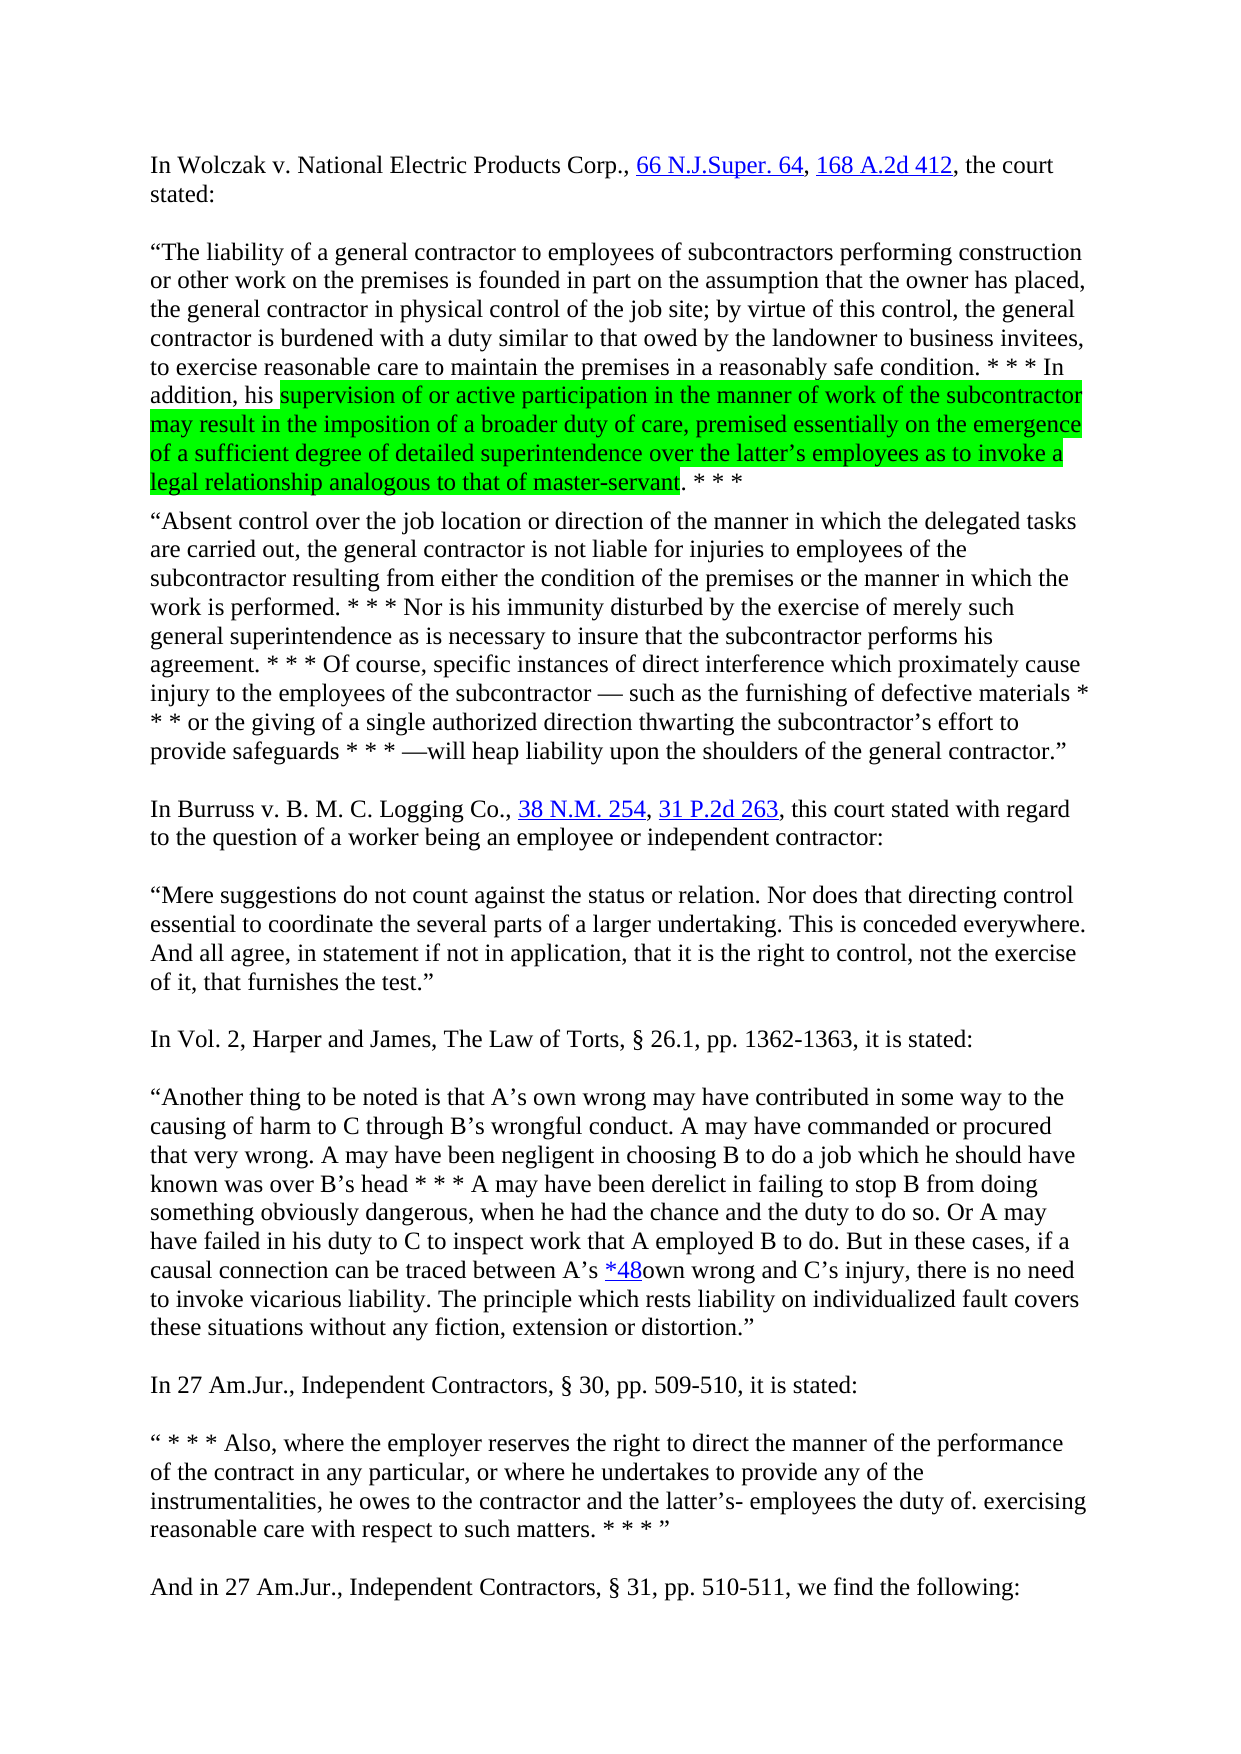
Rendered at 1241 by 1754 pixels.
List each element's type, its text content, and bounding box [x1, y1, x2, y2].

text “The liability of a general contractor to employees of subcontractors performing construction or other work on the premises is founded in part on the assumption that the owner has placed, the general contractor in physical control of the job site; by virtue of this control, the general contractor is burdened with a duty similar to that owed by the landowner to business invitees, to exercise reasonable care to maintain the premises in a reasonably safe condition. * * * In addition, his supervision of or active participation in the manner of work of the subcontractor may result in the imposition of a broader duty of care, premised essentially on the emergence of a sufficient degree of detailed superintendence over the latter’s employees as to invoke a legal relationship analogous to that of master-servant. * * * [150, 237, 1090, 495]
text And in 27 Am.Jur., Independent Contractors, § 31, pp. 510-511, we find the following: [150, 1572, 1090, 1601]
text “Absent control over the job location or direction of the manner in which the delegated tasks are carried out, the general contractor is not liable for injuries to employees of the subcontractor resulting from either the condition of the premises or the manner in which the work is performed. * * * Nor is his immunity disturbed by the exercise of merely such general superintendence as is necessary to insure that the subcontractor performs his agreement. * * * Of course, specific instances of direct interference which proximately cause injury to the employees of the subcontractor — such as the furnishing of defective materials * * * or the giving of a single authorized direction thwarting the subcontractor’s effort to provide safeguards * * * —will heap liability upon the shoulders of the general contractor.” [150, 506, 1090, 764]
text “Mere suggestions do not count against the status or relation. Nor does that directing control essential to coordinate the several parts of a larger undertaking. This is conceded everywhere. And all agree, in statement if not in application, that it is the right to control, not the exercise of it, that furnishes the test.” [150, 880, 1090, 995]
text In 27 Am.Jur., Independent Contractors, § 30, pp. 509-510, it is stated: [150, 1370, 1090, 1399]
text In Vol. 2, Harper and James, The Law of Torts, § 26.1, pp. 1362-1363, it is stated: [150, 1024, 1090, 1053]
text “ * * * Also, where the employer reserves the right to direct the manner of the performance of the contract in any particular, or where he undertakes to provide any of the instrumentalities, he owes to the contractor and the latter’s- employees the duty of. exercising reasonable care with respect to such matters. * * * ” [150, 1428, 1090, 1543]
text “Another thing to be noted is that A’s own wrong may have contributed in some way to the causing of harm to C through B’s wrongful conduct. A may have commanded or procured that very wrong. A may have been negligent in choosing B to do a job which he should have known was over B’s head * * * A may have been derelict in failing to stop B from doing something obviously dangerous, when he had the chance and the duty to do so. Or A may have failed in his duty to C to inspect work that A employed B to do. But in these cases, if a causal connection can be traced between A’s *48own wrong and C’s injury, there is no need to invoke vicarious liability. The principle which rests liability on individualized fault covers these situations without any fiction, extension or distortion.” [150, 1082, 1090, 1341]
text In Wolczak v. National Electric Products Corp., 66 N.J.Super. 64, 168 A.2d 412, the court stated: [150, 150, 1090, 207]
text In Burruss v. B. M. C. Logging Co., 38 N.M. 254, 31 P.2d 263, this court stated with regard to the question of a worker being an employee or independent contractor: [150, 794, 1090, 851]
